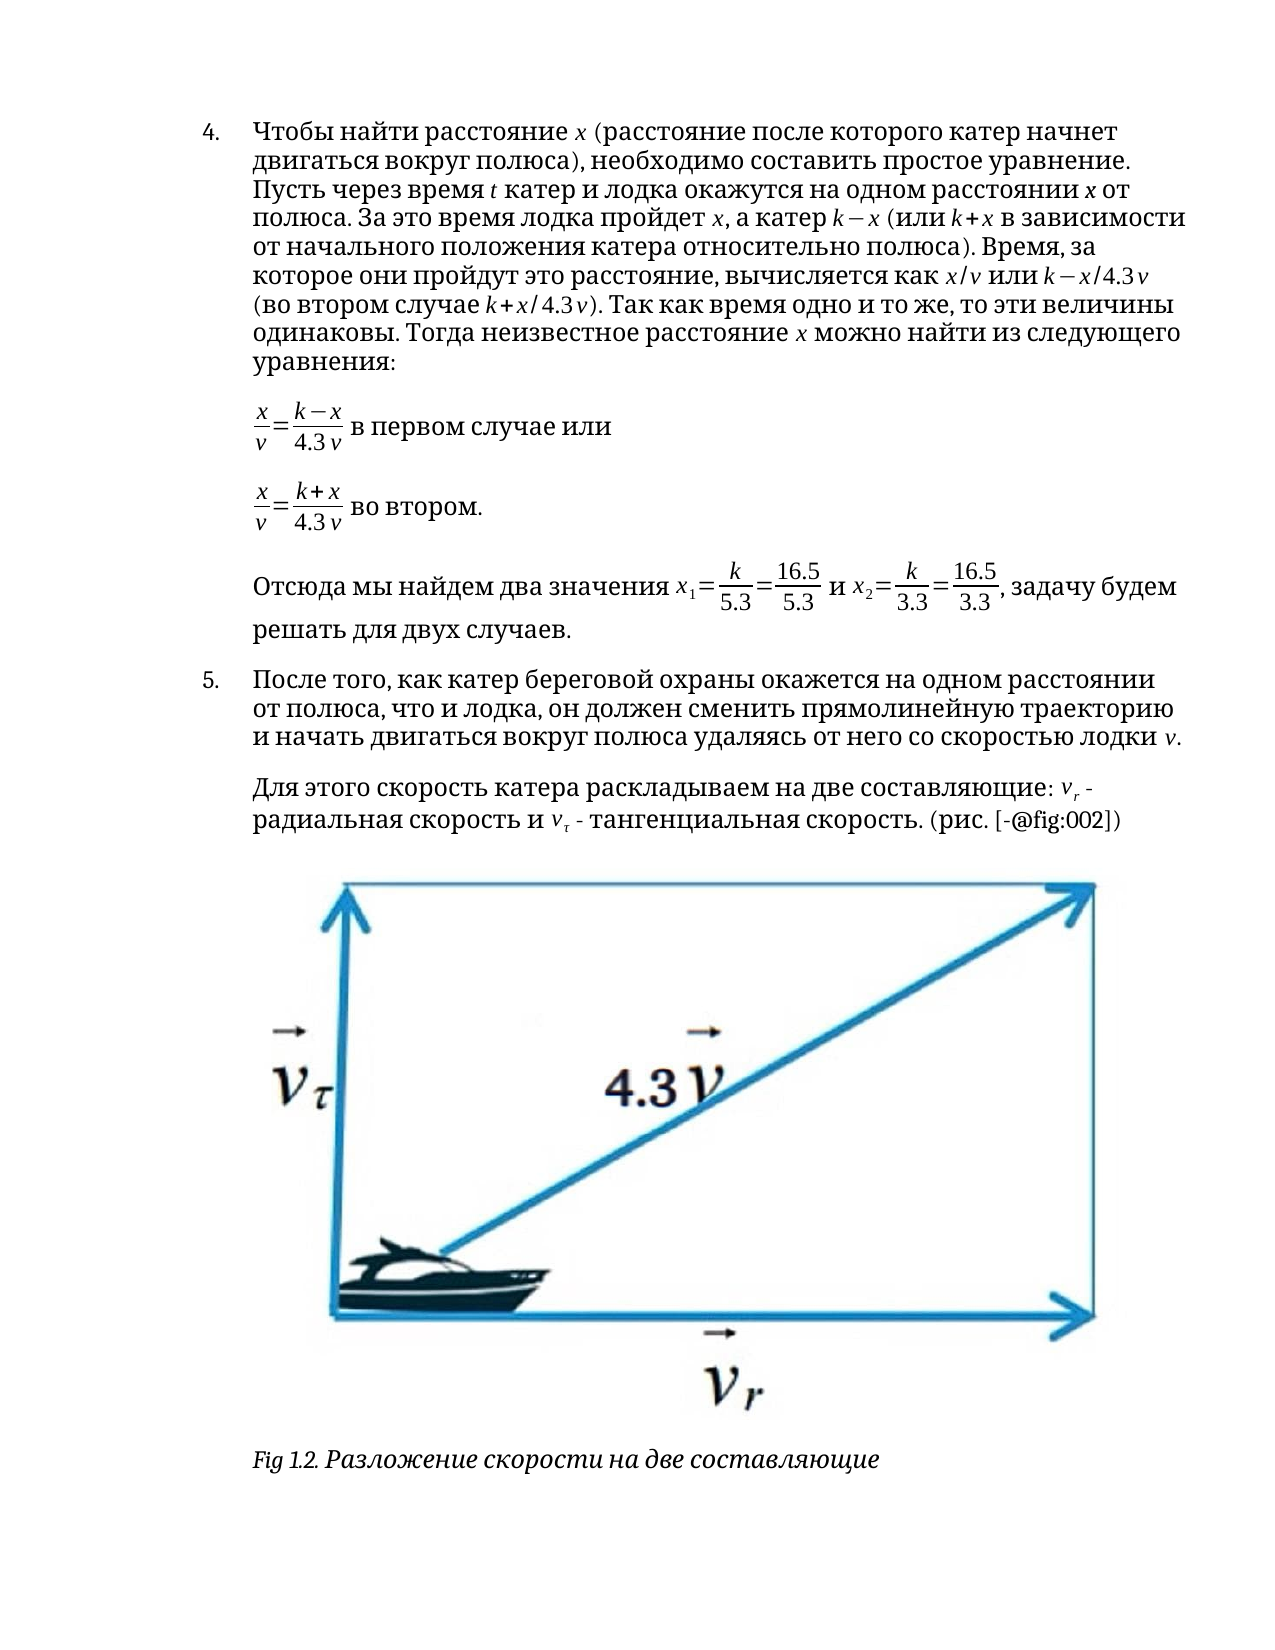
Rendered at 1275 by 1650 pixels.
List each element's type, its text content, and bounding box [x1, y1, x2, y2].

list После того, как катер береговой охраны окажется на одном расстоянии от полюса, что и лодка, он должен сменить прямолинейную траекторию и начать двигаться вокруг полюса удаляясь от него со скоростью лодки . [202, 666, 1186, 752]
list в первом случае или [202, 398, 1186, 457]
picture [252, 856, 1128, 1420]
list Отсюда мы найдем два значения и , задачу будем решать для двух случаев. [202, 557, 1186, 645]
list Fig 1.2. Разложение скорости на две составляющие [202, 1446, 1186, 1475]
list Для этого скорость катера раскладываем на две составляющие: - радиальная скорость и - тангенциальная скорость. (рис. [-@fig:002]) [202, 773, 1186, 836]
list во втором. [202, 477, 1186, 536]
list Чтобы найти расстояние (расстояние после которого катер начнет двигаться вокруг полюса), необходимо составить простое уравнение. Пусть через время катер и лодка окажутся на одном расстоянии x от полюса. За это время лодка пройдет , а катер (или в зависимости от начального положения катера относительно полюса). Время, за которое они пройдут это расстояние, вычисляется как или (во втором случае ). Так как время одно и то же, то эти величины одинаковы. Тогда неизвестное расстояние можно найти из следующего уравнения: [202, 118, 1186, 377]
